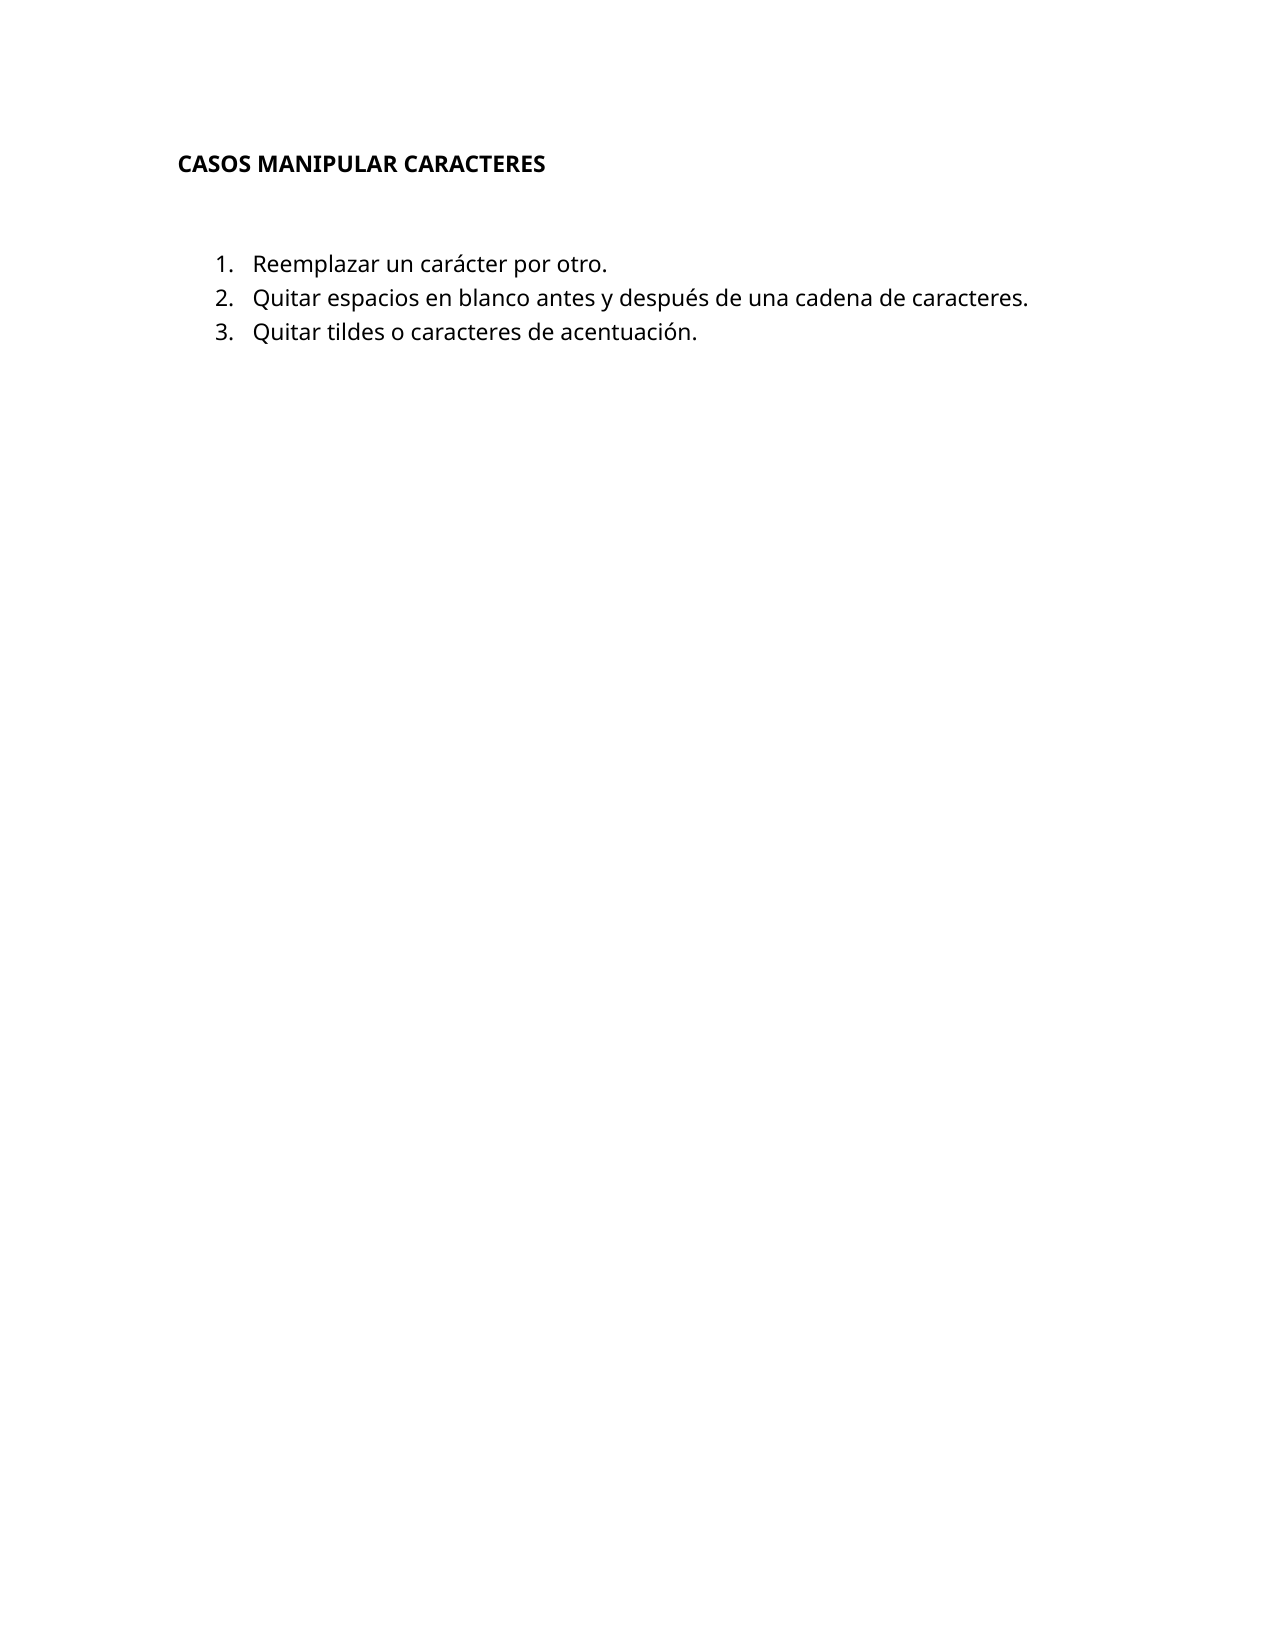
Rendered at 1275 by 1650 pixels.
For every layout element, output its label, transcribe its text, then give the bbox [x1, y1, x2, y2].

list Quitar tildes o caracteres de acentuación. [215, 316, 1098, 347]
list Reemplazar un carácter por otro. [215, 248, 1098, 280]
text CASOS MANIPULAR CARACTERES [177, 148, 1098, 179]
list Quitar espacios en blanco antes y después de una cadena de caracteres. [215, 282, 1098, 313]
